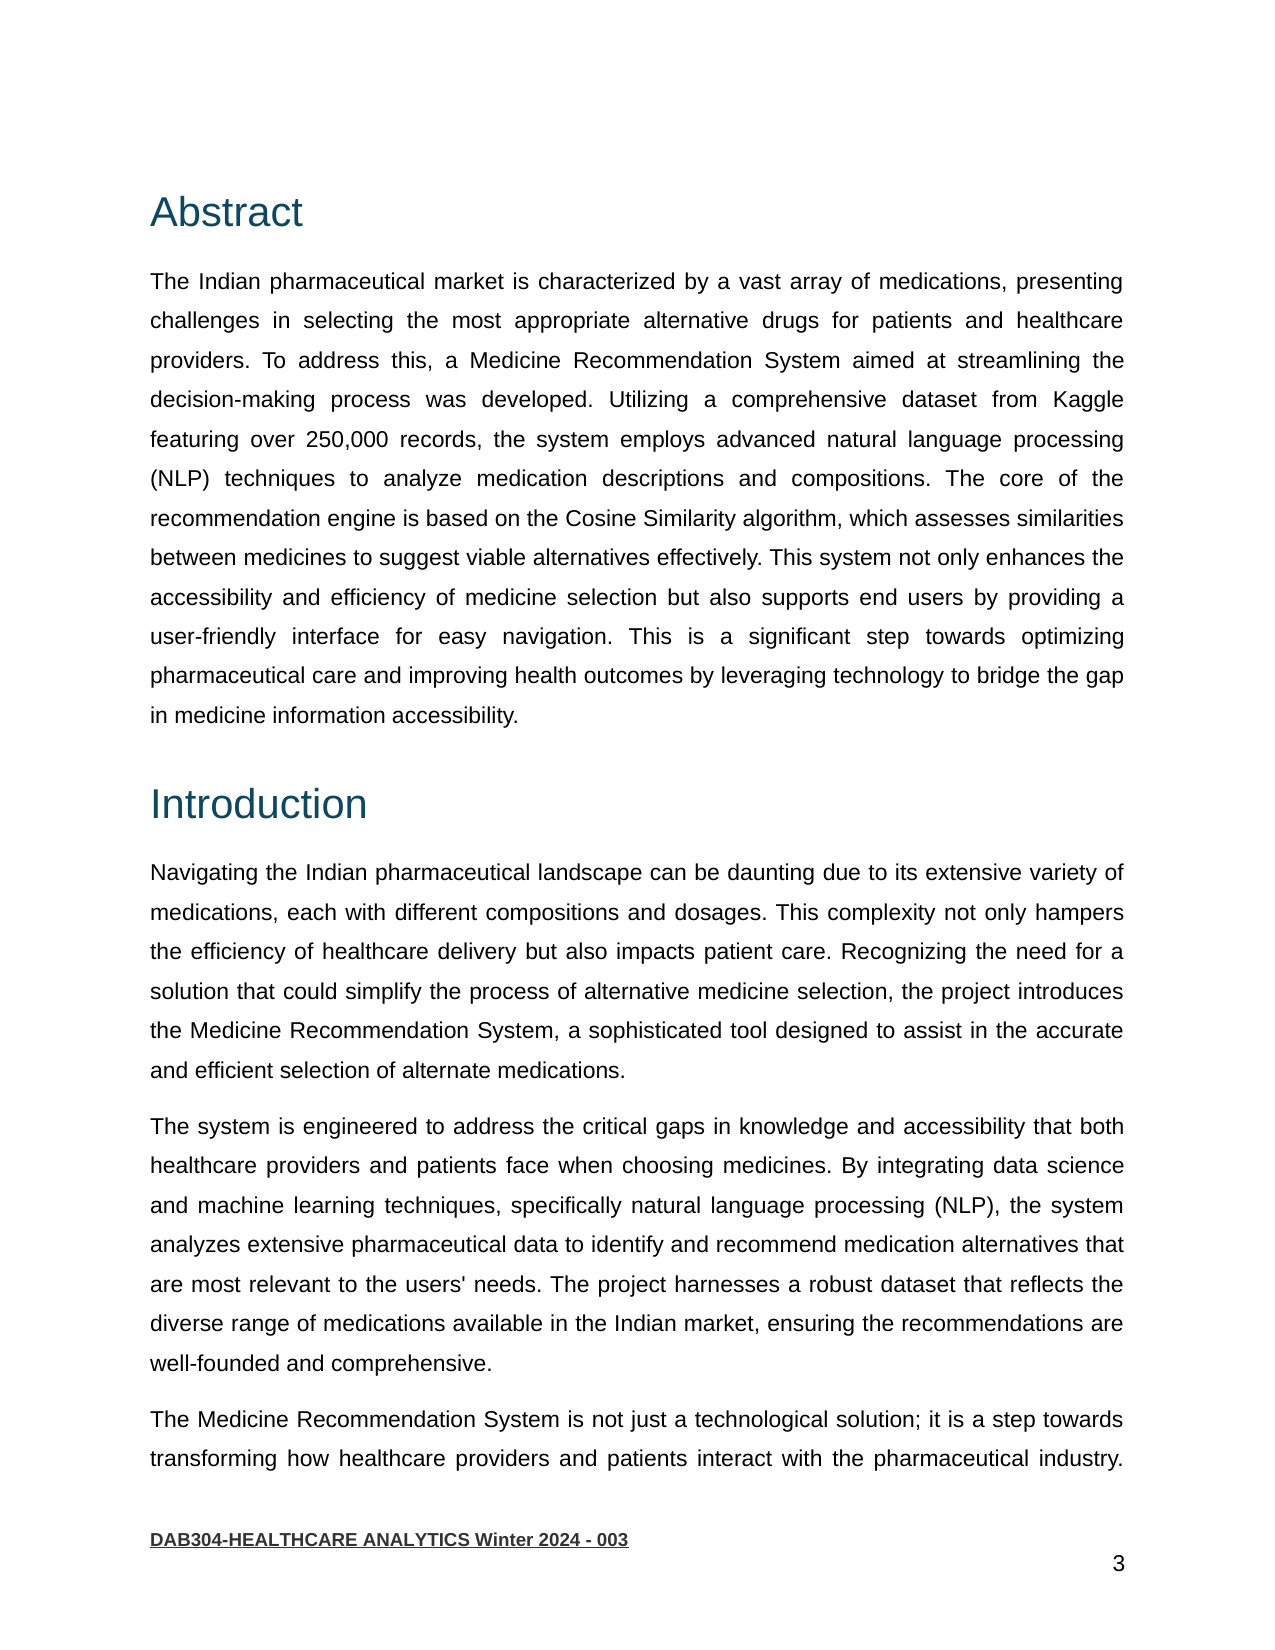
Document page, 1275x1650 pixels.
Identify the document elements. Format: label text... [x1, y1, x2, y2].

subtitle Introduction [150, 779, 1125, 827]
subtitle Abstract [150, 187, 1125, 235]
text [150, 1406, 1125, 1472]
text The system is engineered to address the critical gaps in knowledge and accessibility that both healthcare providers and patients face when choosing medicines. By integrating data science and machine learning techniques, specifically natural language processing (NLP), the system analyzes extensive pharmaceutical data to identify and recommend medication alternatives that are most relevant to the users' needs. The project harnesses a robust dataset that reflects the diverse range of medications available in the Indian market, ensuring the recommendations are well-founded and comprehensive. [150, 1113, 1125, 1376]
text Navigating the Indian pharmaceutical landscape can be daunting due to its extensive variety of medications, each with different compositions and dosages. This complexity not only hampers the efficiency of healthcare delivery but also impacts patient care. Recognizing the need for a solution that could simplify the process of alternative medicine selection, the project introduces the Medicine Recommendation System, a sophisticated tool designed to assist in the accurate and efficient selection of alternate medications. [150, 859, 1125, 1083]
text The Indian pharmaceutical market is characterized by a vast array of medications, presenting challenges in selecting the most appropriate alternative drugs for patients and healthcare providers. To address this, a Medicine Recommendation System aimed at streamlining the decision-making process was developed. Utilizing a comprehensive dataset from Kaggle featuring over 250,000 records, the system employs advanced natural language processing (NLP) techniques to analyze medication descriptions and compositions. The core of the recommendation engine is based on the Cosine Similarity algorithm, which assesses similarities between medicines to suggest viable alternatives effectively. This system not only enhances the accessibility and efficiency of medicine selection but also supports end users by providing a user-friendly interface for easy navigation. This is a significant step towards optimizing pharmaceutical care and improving health outcomes by leveraging technology to bridge the gap in medicine information accessibility. [150, 268, 1125, 728]
